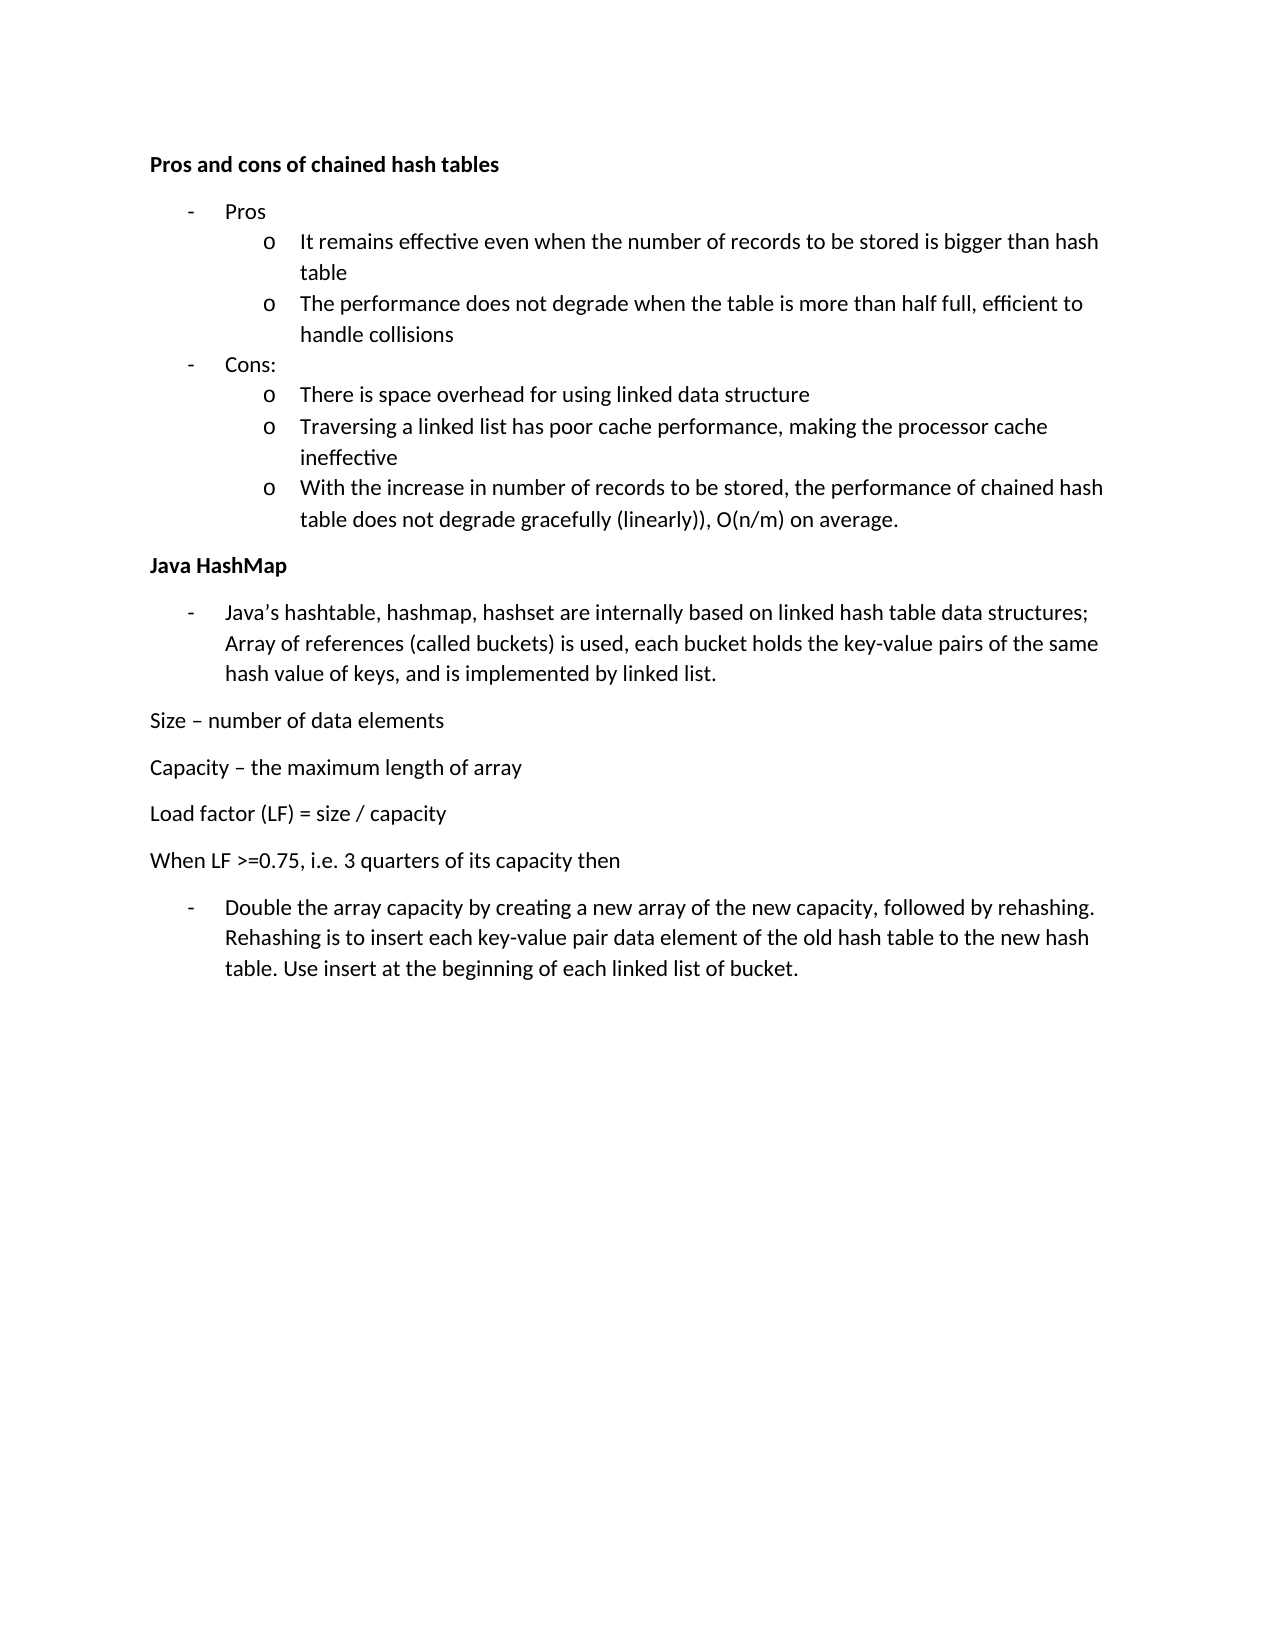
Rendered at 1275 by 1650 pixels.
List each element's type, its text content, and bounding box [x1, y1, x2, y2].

text Java HashMap [150, 552, 1125, 580]
list The performance does not degrade when the table is more than half full, efficient to handle collisions [262, 289, 1125, 348]
list Java’s hashtable, hashmap, hashset are internally based on linked hash table data structures; Array of references (called buckets) is used, each bucket holds the key-value pairs of the same hash value of keys, and is implemented by linked list. [187, 598, 1125, 687]
list Double the array capacity by creating a new array of the new capacity, followed by rehashing. Rehashing is to insert each key-value pair data element of the old hash table to the new hash table. Use insert at the beginning of each linked list of bucket. [187, 893, 1125, 982]
list With the increase in number of records to be stored, the performance of chained hash table does not degrade gracefully (linearly)), O(n/m) on average. [262, 473, 1125, 533]
text Size – number of data elements [150, 706, 1125, 734]
list Pros [187, 197, 1125, 225]
text Load factor (LF) = size / capacity [150, 799, 1125, 828]
list Traversing a linked list has poor cache performance, making the processor cache ineffective [262, 412, 1125, 471]
text Pros and cons of chained hash tables [150, 150, 1125, 178]
text When LF >=0.75, i.e. 3 quarters of its capacity then [150, 846, 1125, 874]
text Capacity – the maximum length of array [150, 753, 1125, 781]
list Cons: [187, 350, 1125, 378]
list It remains effective even when the number of records to be stored is bigger than hash table [262, 227, 1125, 286]
list There is space overhead for using linked data structure [262, 380, 1125, 409]
